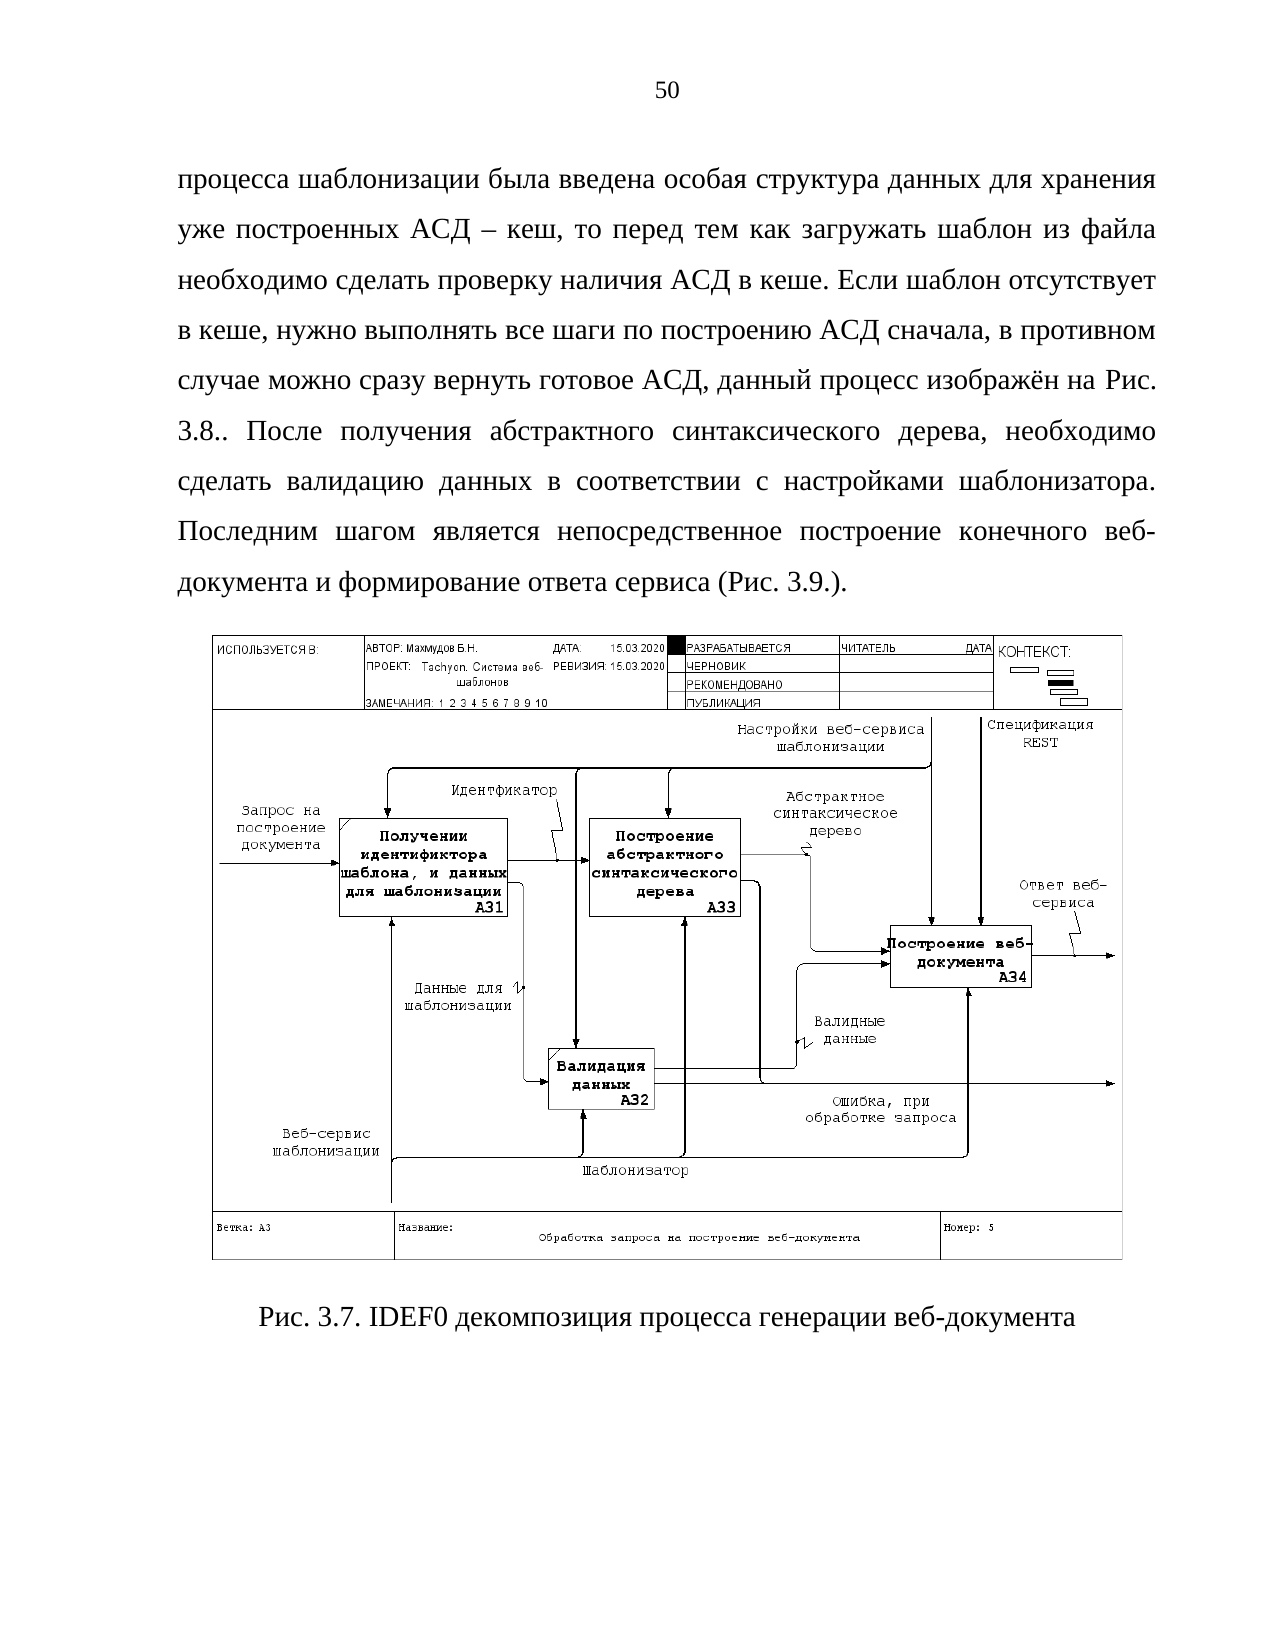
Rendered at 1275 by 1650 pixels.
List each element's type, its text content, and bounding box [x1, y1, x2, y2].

text Рис. 3.7. IDEF0 декомпозиция процесса генерации веб-документа [177, 1299, 1157, 1333]
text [177, 161, 1157, 597]
picture [211, 634, 1123, 1260]
